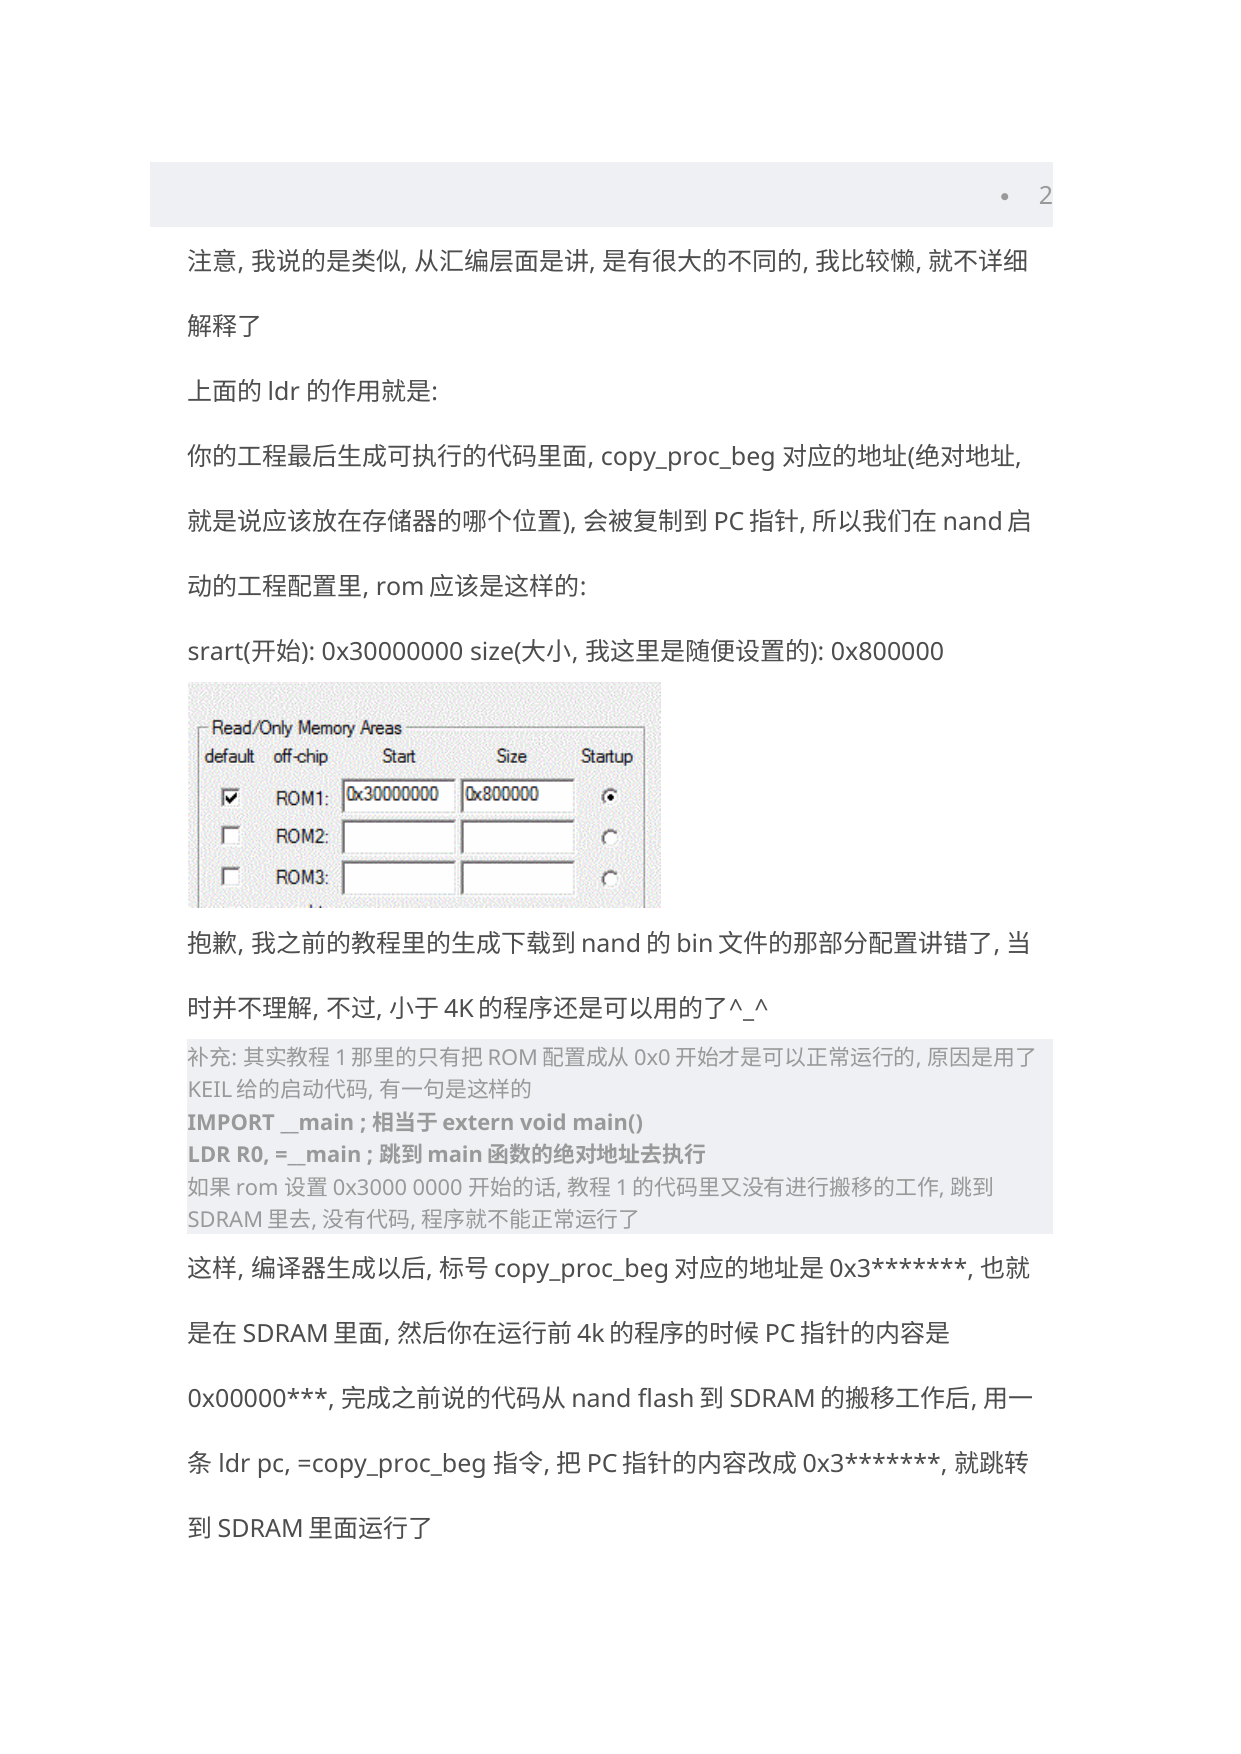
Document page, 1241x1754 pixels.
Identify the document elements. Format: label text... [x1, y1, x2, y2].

text 这样, 编译器生成以后, 标号copy_proc_beg对应的地址是0x3*******, 也就是在SDRAM里面, 然后你在运行前4k的程序的时候PC指针的内容是0x00000***, 完成之前说的代码从nand flash到SDRAM的搬移工作后, 用一条 ldr pc, =copy_proc_beg 指令, 把PC指针的内容改成0x3*******, 就跳转到SDRAM里面运行了 [187, 1234, 1053, 1559]
list 2 [150, 162, 1053, 227]
text 补充: 其实教程1那里的只有把ROM配置成从0x0开始才是可以正常运行的, 原因是用了KEIL给的启动代码, 有一句是这样的 IMPORT __main ; 相当于extern void main() LDR R0, =__main ; 跳到main函数的绝对地址去执行 如果rom 设置 0x3000 0000 开始的话, 教程1的代码里又没有进行搬移的工作, 跳到SDRAM里去, 没有代码, 程序就不能正常运行了 [187, 1039, 1053, 1234]
text 注意, 我说的是类似, 从汇编层面是讲, 是有很大的不同的, 我比较懒, 就不详细解释了 上面的ldr 的作用就是: 你的工程最后生成可执行的代码里面, copy_proc_beg 对应的地址(绝对地址, 就是说应该放在存储器的哪个位置), 会被复制到PC指针, 所以我们在nand启动的工程配置里, rom应该是这样的: srart(开始): 0x30000000 size(大小, 我这里是随便设置的): 0x800000 抱歉, 我之前的教程里的生成下载到nand的bin文件的那部分配置讲错了, 当时并不理解, 不过, 小于4K的程序还是可以用的了^_^ [187, 227, 1053, 1039]
picture [187, 682, 661, 908]
